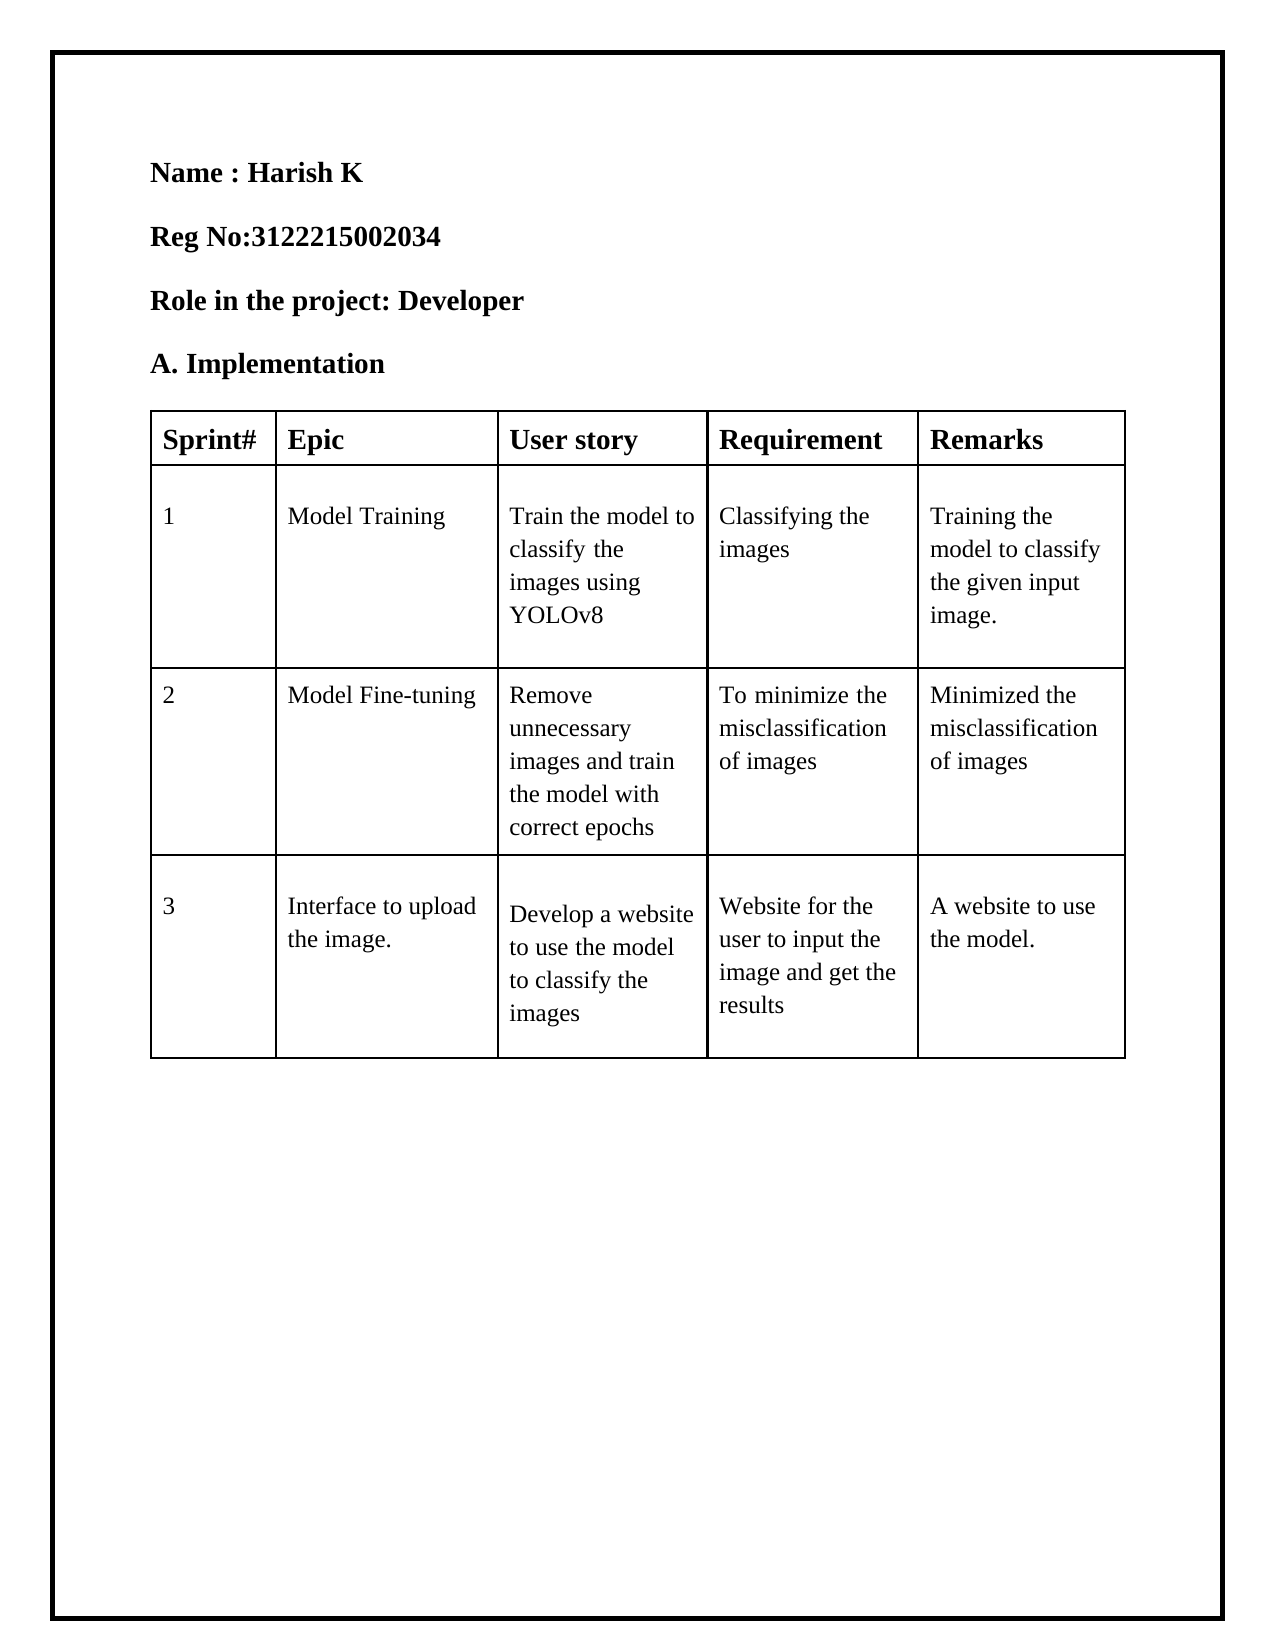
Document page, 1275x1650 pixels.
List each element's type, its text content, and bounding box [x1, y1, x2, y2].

table_cell 2 [152, 669, 275, 853]
subtitle Name : Harish K [150, 155, 1185, 189]
table_cell Train the model to classify the images using YOLOv8 [499, 466, 706, 667]
table_cell Training the model to classify the given input image. [919, 466, 1124, 667]
table_cell 3 [152, 856, 275, 1057]
table_cell Remove unnecessary images and train the model with correct epochs [499, 669, 706, 853]
table_cell Model Training [277, 466, 497, 667]
table_cell To minimize the misclassification of images [709, 669, 917, 853]
list Implementation [150, 346, 1185, 380]
table_cell Interface to upload the image. [277, 856, 497, 1057]
subtitle Role in the project: Developer [150, 283, 1185, 316]
table_header Requirement [709, 412, 917, 464]
table_header Sprint# [152, 412, 275, 464]
table_header User story [499, 412, 706, 464]
table_cell Minimized the misclassification of images [919, 669, 1124, 853]
table_header Remarks [919, 412, 1124, 464]
table_cell A website to use the model. [919, 856, 1124, 1057]
table_cell 1 [152, 466, 275, 667]
table_cell Classifying the images [709, 466, 917, 667]
table_cell Develop a website to use the model to classify the images [499, 856, 706, 1057]
table_cell Model Fine-tuning [277, 669, 497, 853]
table_cell Website for the user to input the image and get the results [709, 856, 917, 1057]
table_header Epic [277, 412, 497, 464]
text Reg No:3122215002034 [150, 219, 1185, 252]
